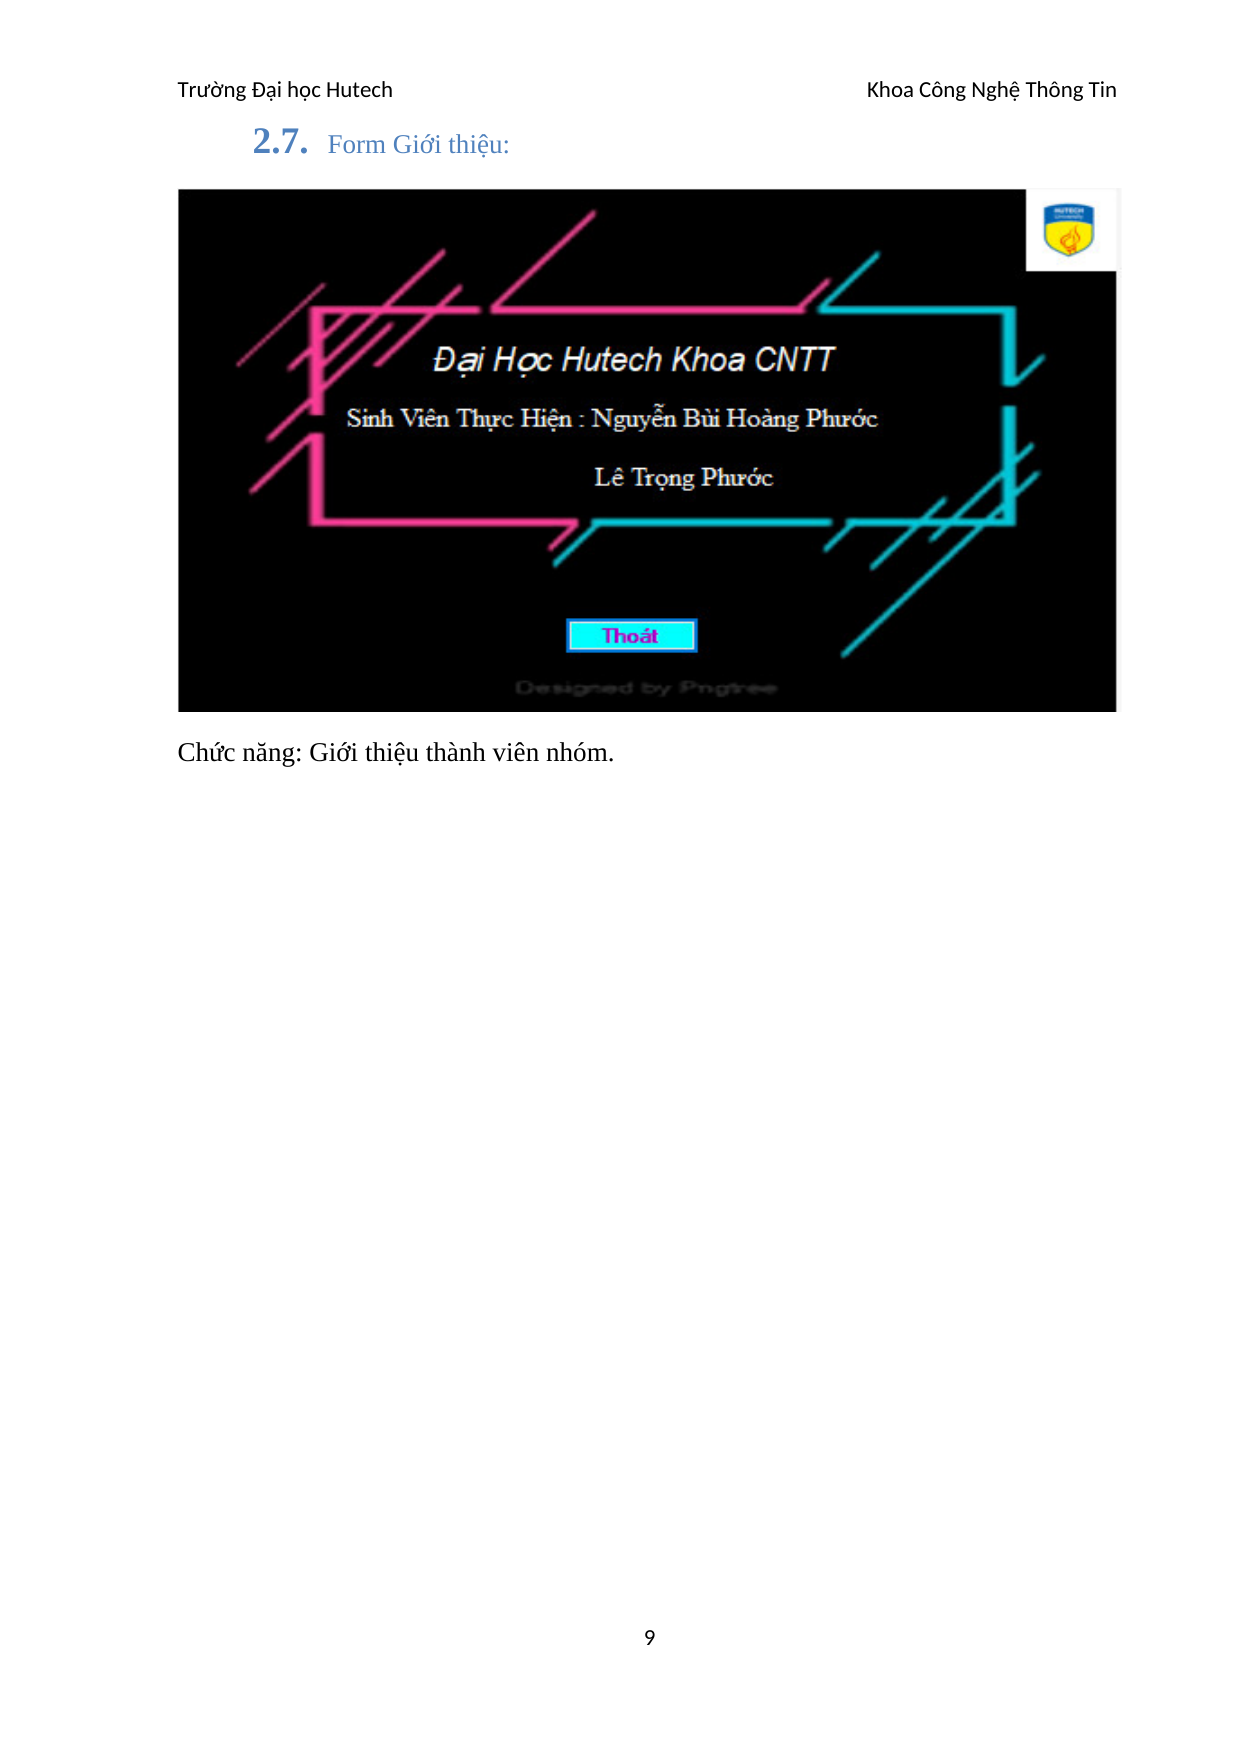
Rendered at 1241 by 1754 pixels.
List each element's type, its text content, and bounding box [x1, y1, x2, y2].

text Chức năng: Giới thiệu thành viên nhóm. [177, 736, 1122, 768]
text Form Giới thiệu: [252, 118, 1122, 162]
picture [177, 188, 1122, 712]
